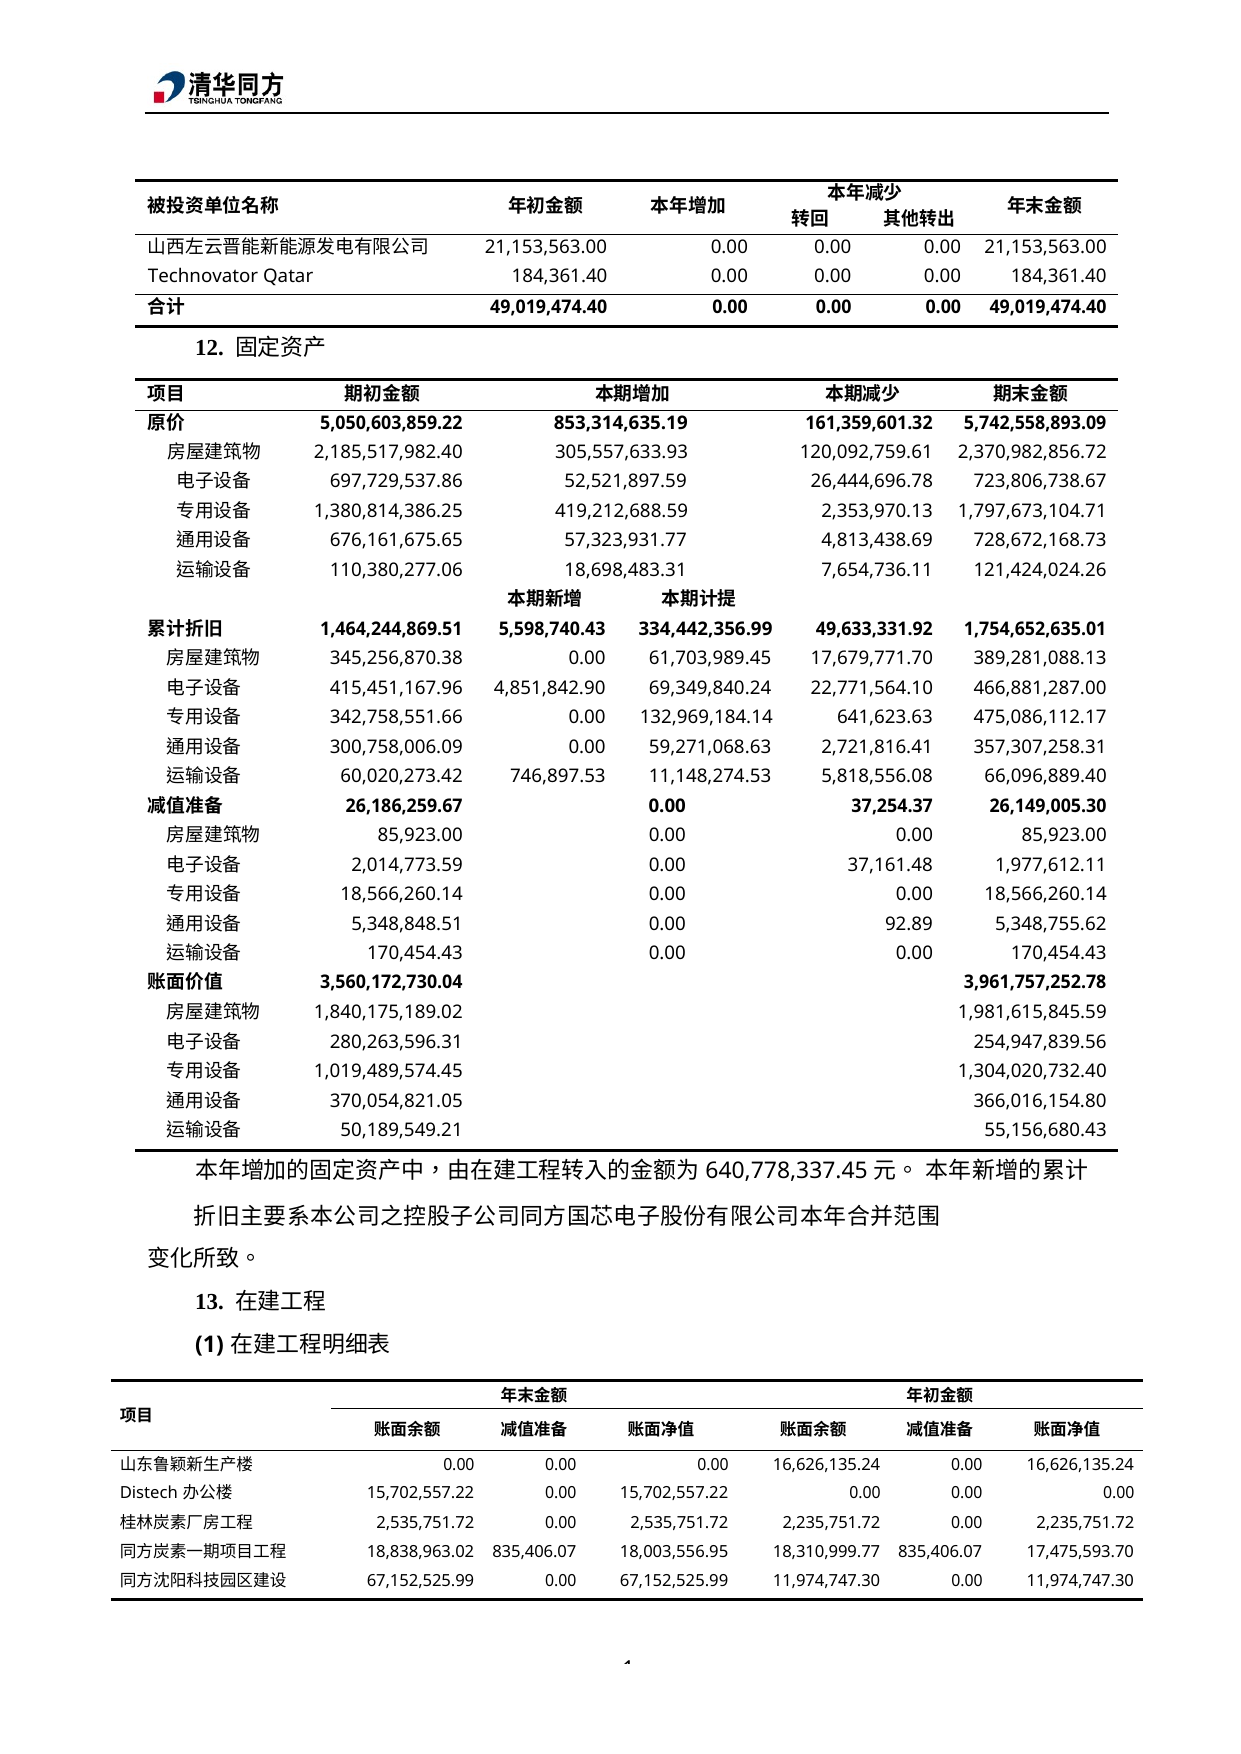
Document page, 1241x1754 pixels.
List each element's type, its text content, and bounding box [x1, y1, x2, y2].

text 变化所致。 [148, 1245, 1106, 1272]
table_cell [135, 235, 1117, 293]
text (1) 在建工程明细表 [195, 1328, 1106, 1359]
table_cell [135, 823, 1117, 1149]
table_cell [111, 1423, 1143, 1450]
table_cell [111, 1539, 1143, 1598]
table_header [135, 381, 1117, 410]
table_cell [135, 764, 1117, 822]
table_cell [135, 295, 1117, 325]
text 13. 在建工程 [195, 1285, 1106, 1316]
picture [147, 63, 290, 108]
text 12. 固定资产 [195, 331, 1106, 362]
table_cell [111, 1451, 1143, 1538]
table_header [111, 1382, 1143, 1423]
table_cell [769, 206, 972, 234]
text 本年增加的固定资产中，由在建工程转入的金额为 640,778,337.45 元。 本年新增的累计折旧主要系本公司之控股子公司同方国芯电子股份有限公司本年合并范围 [194, 1154, 1106, 1231]
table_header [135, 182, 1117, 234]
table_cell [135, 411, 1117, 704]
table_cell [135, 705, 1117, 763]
